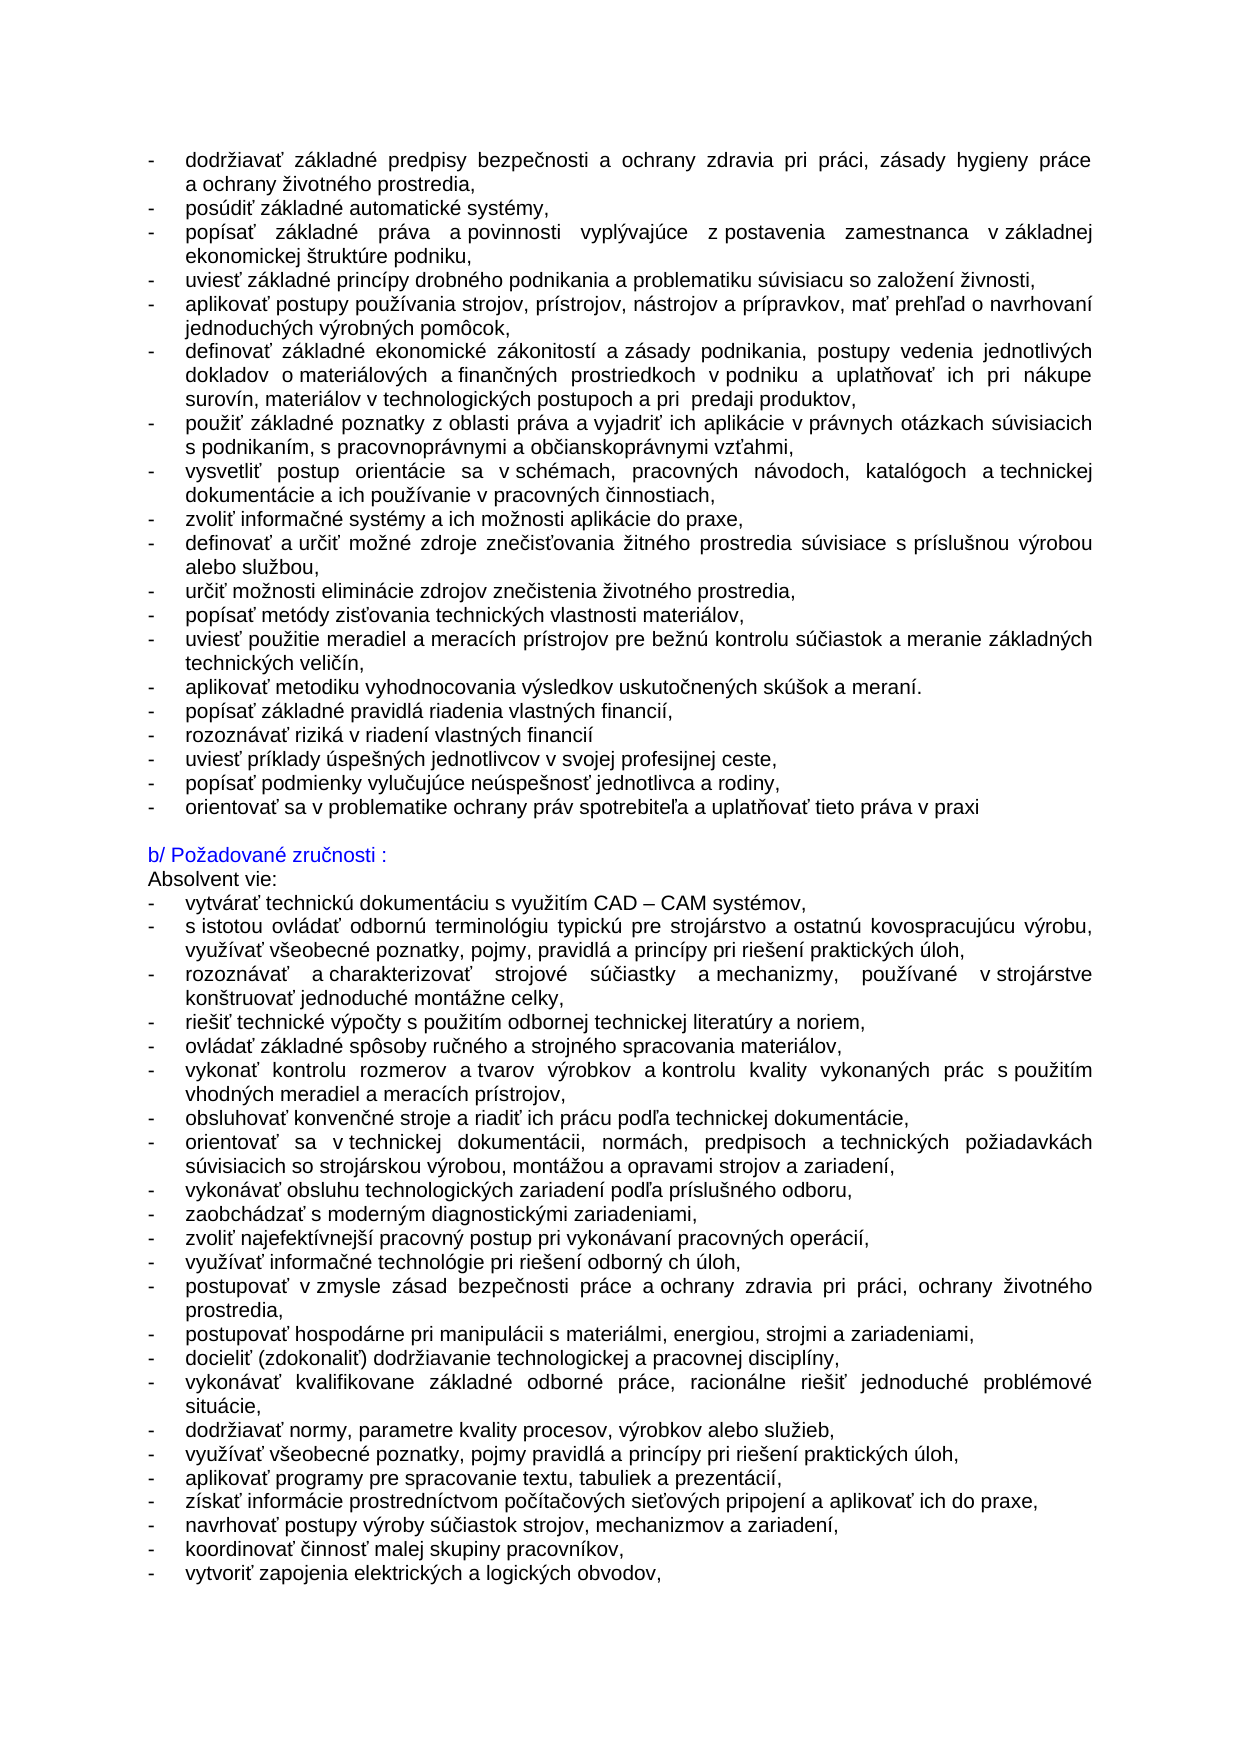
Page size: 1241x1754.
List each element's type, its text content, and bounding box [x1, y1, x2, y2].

list uviesť príklady úspešných jednotlivcov v svojej profesijnej ceste, [148, 747, 1093, 771]
list uviesť základné princípy drobného podnikania a problematiku súvisiacu so založení živnosti, [148, 267, 1093, 291]
list definovať a určiť možné zdroje znečisťovania žitného prostredia súvisiace s príslušnou výrobou alebo službou, [148, 531, 1093, 579]
list koordinovať činnosť malej skupiny pracovníkov, [148, 1537, 1093, 1561]
list docieliť (zdokonaliť) dodržiavanie technologickej a pracovnej disciplíny, [148, 1346, 1093, 1369]
list postupovať hospodárne pri manipulácii s materiálmi, energiou, strojmi a zariadeniami, [148, 1322, 1093, 1346]
list navrhovať postupy výroby súčiastok strojov, mechanizmov a zariadení, [148, 1513, 1093, 1537]
list popísať podmienky vylučujúce neúspešnosť jednotlivca a rodiny, [148, 771, 1093, 794]
list vytvárať technickú dokumentáciu s využitím CAD – CAM systémov, [148, 890, 1093, 914]
list použiť základné poznatky z oblasti práva a vyjadriť ich aplikácie v právnych otázkach súvisiacich s podnikaním, s pracovnoprávnymi a občianskoprávnymi vzťahmi, [148, 411, 1093, 459]
list vykonávať kvalifikovane základné odborné práce, racionálne riešiť jednoduché problémové situácie, [148, 1369, 1093, 1417]
list vysvetliť postup orientácie sa v schémach, pracovných návodoch, katalógoch a technickej dokumentácie a ich používanie v pracovných činnostiach, [148, 459, 1093, 507]
list vykonať kontrolu rozmerov a tvarov výrobkov a kontrolu kvality vykonaných prác s použitím vhodných meradiel a meracích prístrojov, [148, 1058, 1093, 1106]
list aplikovať programy pre spracovanie textu, tabuliek a prezentácií, [148, 1465, 1093, 1489]
list riešiť technické výpočty s použitím odbornej technickej literatúry a noriem, [148, 1010, 1093, 1034]
list popísať metódy zisťovania technických vlastnosti materiálov, [148, 603, 1093, 627]
list posúdiť základné automatické systémy, [148, 196, 1093, 219]
list popísať základné práva a povinnosti vyplývajúce z postavenia zamestnanca v základnej ekonomickej štruktúre podniku, [148, 219, 1093, 267]
list využívať informačné technológie pri riešení odborný ch úloh, [148, 1250, 1093, 1274]
list obsluhovať konvenčné stroje a riadiť ich prácu podľa technickej dokumentácie, [148, 1106, 1093, 1130]
list určiť možnosti eliminácie zdrojov znečistenia životného prostredia, [148, 579, 1093, 603]
list orientovať sa v problematike ochrany práv spotrebiteľa a uplatňovať tieto práva v praxi [148, 794, 1093, 818]
list vykonávať obsluhu technologických zariadení podľa príslušného odboru, [148, 1178, 1093, 1202]
text b/ Požadované zručnosti : [148, 842, 1093, 866]
list získať informácie prostredníctvom počítačových sieťových pripojení a aplikovať ich do praxe, [148, 1489, 1093, 1513]
list zaobchádzať s moderným diagnostickými zariadeniami, [148, 1202, 1093, 1226]
list aplikovať postupy používania strojov, prístrojov, nástrojov a prípravkov, mať prehľad o navrhovaní jednoduchých výrobných pomôcok, [148, 291, 1093, 339]
list postupovať v zmysle zásad bezpečnosti práce a ochrany zdravia pri práci, ochrany životného prostredia, [148, 1274, 1093, 1322]
list s istotou ovládať odbornú terminológiu typickú pre strojárstvo a ostatnú kovospracujúcu výrobu, využívať všeobecné poznatky, pojmy, pravidlá a princípy pri riešení praktických úloh, [148, 914, 1093, 962]
text Absolvent vie: [148, 866, 1093, 890]
list popísať základné pravidlá riadenia vlastných financií, [148, 699, 1093, 723]
list rozoznávať a charakterizovať strojové súčiastky a mechanizmy, používané v strojárstve konštruovať jednoduché montážne celky, [148, 962, 1093, 1010]
list uviesť použitie meradiel a meracích prístrojov pre bežnú kontrolu súčiastok a meranie základných technických veličín, [148, 627, 1093, 675]
list zvoliť najefektívnejší pracovný postup pri vykonávaní pracovných operácií, [148, 1226, 1093, 1250]
list definovať základné ekonomické zákonitostí a zásady podnikania, postupy vedenia jednotlivých dokladov o materiálových a finančných prostriedkoch v podniku a uplatňovať ich pri nákupe surovín, materiálov v technologických postupoch a pri predaji produktov, [148, 339, 1093, 411]
list vytvoriť zapojenia elektrických a logických obvodov, [148, 1561, 1093, 1585]
list aplikovať metodiku vyhodnocovania výsledkov uskutočnených skúšok a meraní. [148, 675, 1093, 699]
list využívať všeobecné poznatky, pojmy pravidlá a princípy pri riešení praktických úloh, [148, 1441, 1093, 1465]
list dodržiavať základné predpisy bezpečnosti a ochrany zdravia pri práci, zásady hygieny práce a ochrany životného prostredia, [148, 148, 1093, 196]
list rozoznávať riziká v riadení vlastných financií [148, 723, 1093, 747]
list dodržiavať normy, parametre kvality procesov, výrobkov alebo služieb, [148, 1417, 1093, 1441]
list ovládať základné spôsoby ručného a strojného spracovania materiálov, [148, 1034, 1093, 1058]
list orientovať sa v technickej dokumentácii, normách, predpisoch a technických požiadavkách súvisiacich so strojárskou výrobou, montážou a opravami strojov a zariadení, [148, 1130, 1093, 1178]
list zvoliť informačné systémy a ich možnosti aplikácie do praxe, [148, 507, 1093, 531]
